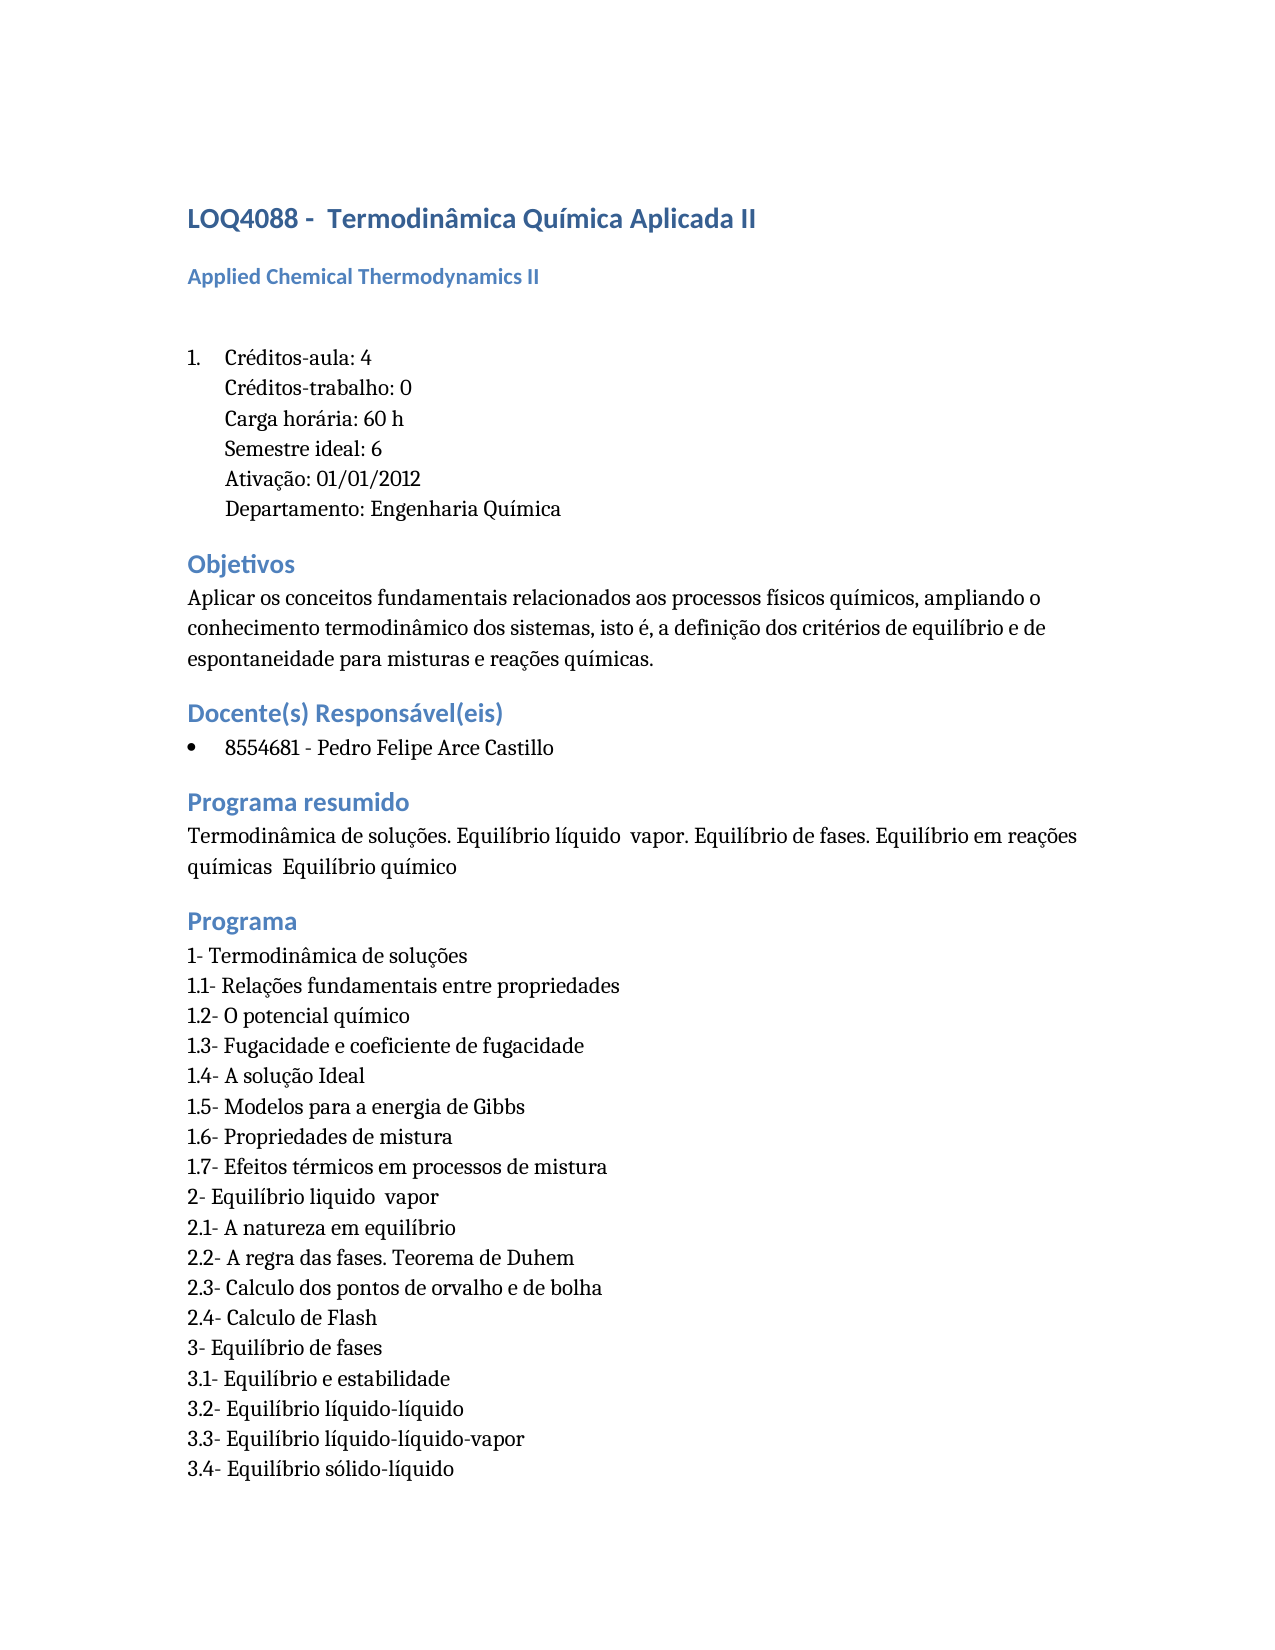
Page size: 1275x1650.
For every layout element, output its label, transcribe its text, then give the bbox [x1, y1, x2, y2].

text Aplicar os conceitos fundamentais relacionados aos processos físicos químicos, ampliando o conhecimento termodinâmico dos sistemas, isto é, a definição dos critérios de equilíbrio e de espontaneidade para misturas e reações químicas. [187, 585, 1087, 672]
subtitle Programa resumido [187, 785, 1087, 818]
list 8554681 - Pedro Felipe Arce Castillo [187, 734, 1087, 761]
subtitle Docente(s) Responsável(eis) [187, 696, 1087, 729]
list Créditos-aula: 4 Créditos-trabalho: 0 Carga horária: 60 h Semestre ideal: 6 Ativação: 01/01/2012 Departamento: Engenharia Química [187, 345, 1087, 522]
subtitle Applied Chemical Thermodynamics II [187, 262, 1087, 290]
subtitle Programa [187, 904, 1087, 938]
subtitle Objetivos [187, 547, 1087, 580]
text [187, 942, 1087, 1482]
subtitle LOQ4088 - Termodinâmica Química Aplicada II [187, 200, 1087, 236]
text Termodinâmica de soluções. Equilíbrio líquido vapor. Equilíbrio de fases. Equilíbrio em reações químicas Equilíbrio químico [187, 823, 1087, 880]
